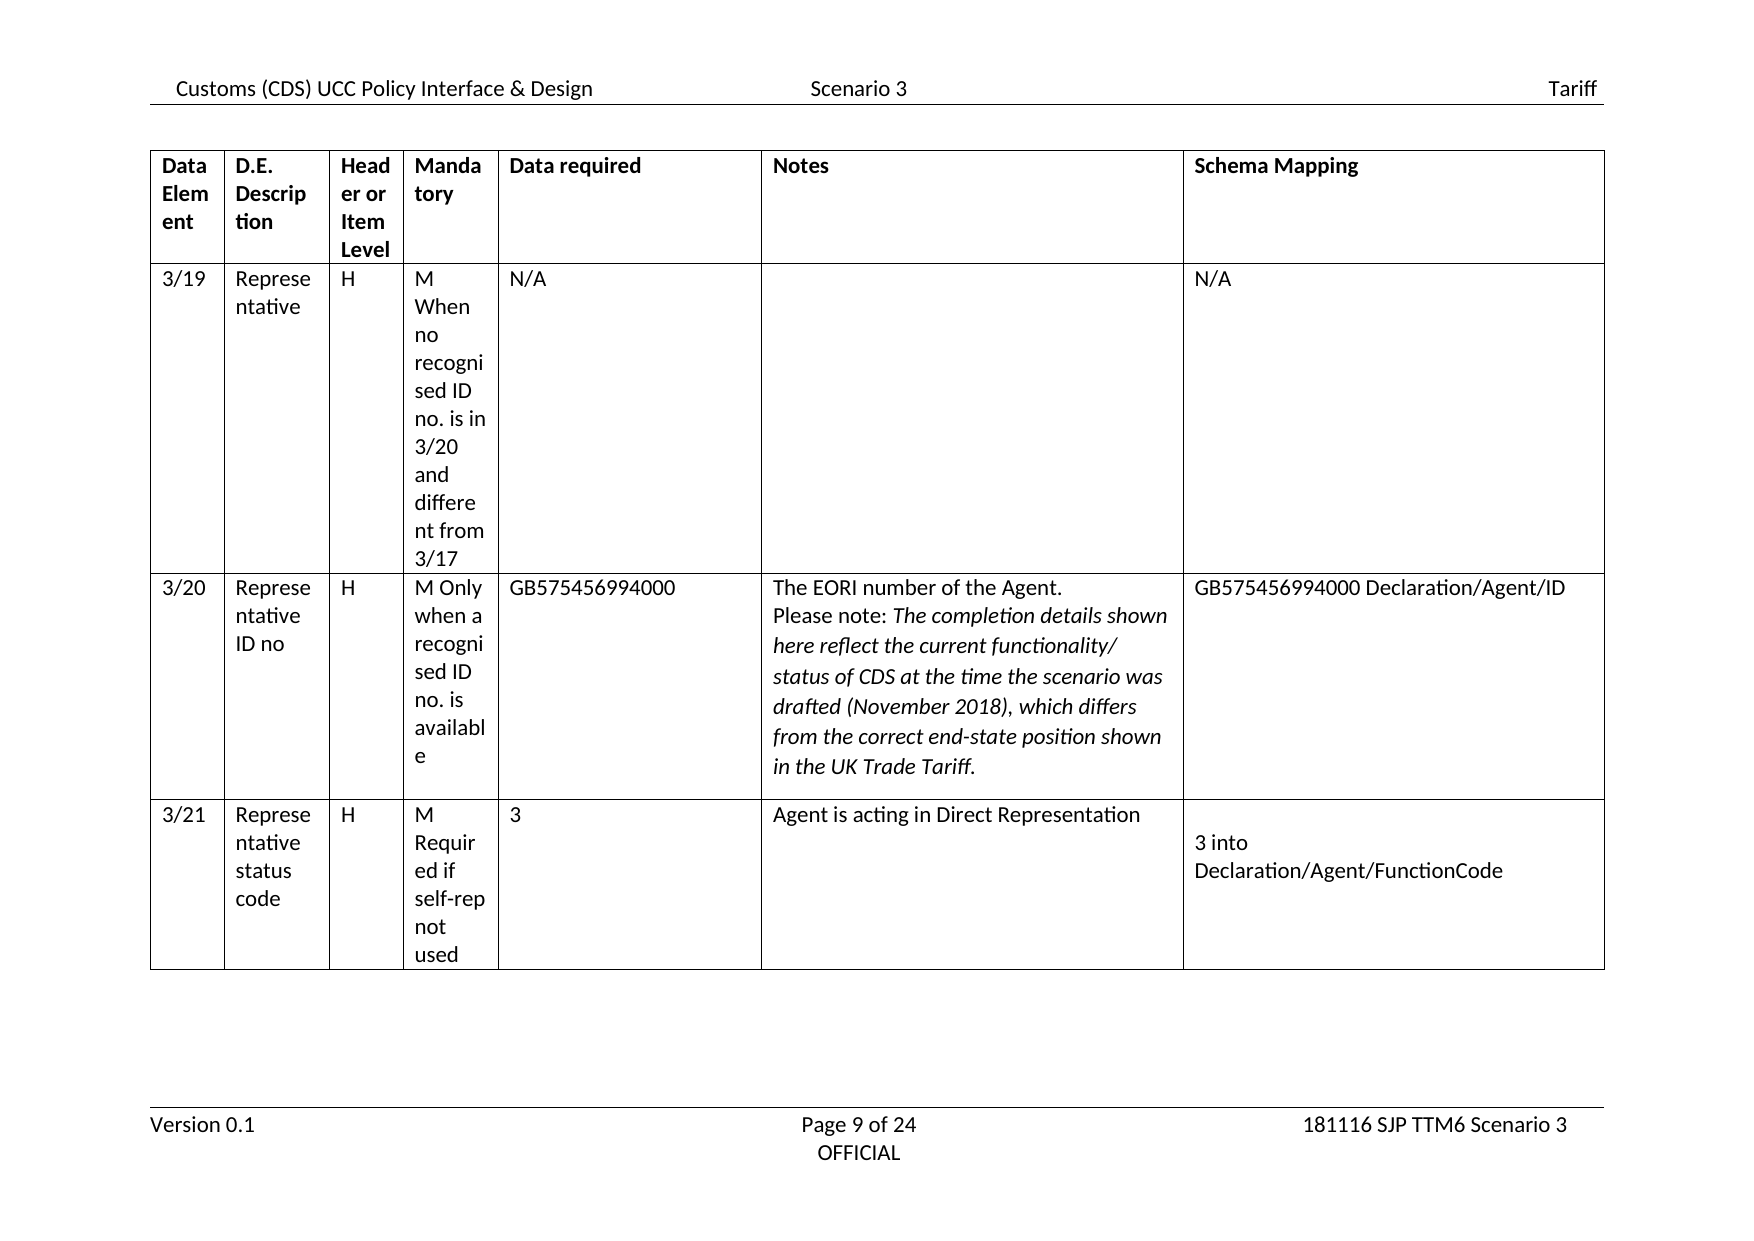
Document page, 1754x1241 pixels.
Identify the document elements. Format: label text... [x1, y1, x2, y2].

table_cell 3/21 [151, 800, 224, 968]
table_cell [762, 264, 1183, 572]
table_cell H [330, 800, 403, 968]
table_cell Agent is acting in Direct Representation [762, 800, 1183, 968]
table_cell N/A [499, 264, 761, 572]
table_cell H [330, 574, 403, 799]
table_cell 3 into Declaration/Agent/FunctionCode [1184, 800, 1604, 968]
table_cell 3 [499, 800, 761, 968]
table_cell H [330, 264, 403, 572]
table_cell Representative status code [225, 800, 329, 968]
table_header Data required [499, 151, 761, 263]
table_header Data Element [151, 151, 224, 263]
table_cell The EORI number of the Agent. Please note: The completion details shown here reflect the current functionality/ status of CDS at the time the scenario was drafted (November 2018), which differs from the correct end-state position shown in the UK Trade Tariff. [762, 574, 1183, 799]
table_header Notes [762, 151, 1183, 263]
table_cell M Required if self-rep not used [404, 800, 498, 968]
table_cell 3/20 [151, 574, 224, 799]
table_header D.E. Description [225, 151, 329, 263]
table_cell 3/19 [151, 264, 224, 572]
table_header Schema Mapping [1184, 151, 1604, 263]
table_cell Representative [225, 264, 329, 572]
table_cell M Only when a recognised ID no. is available [404, 574, 498, 799]
table_header Header or Item Level [330, 151, 403, 263]
table_cell M When no recognised ID no. is in 3/20 and different from 3/17 [404, 264, 498, 572]
table_cell N/A [1184, 264, 1604, 572]
table_cell Representative ID no [225, 574, 329, 799]
table_header Mandatory [404, 151, 498, 263]
table_cell GB575456994000 Declaration/Agent/ID [1184, 574, 1604, 799]
table_cell GB575456994000 [499, 574, 761, 799]
